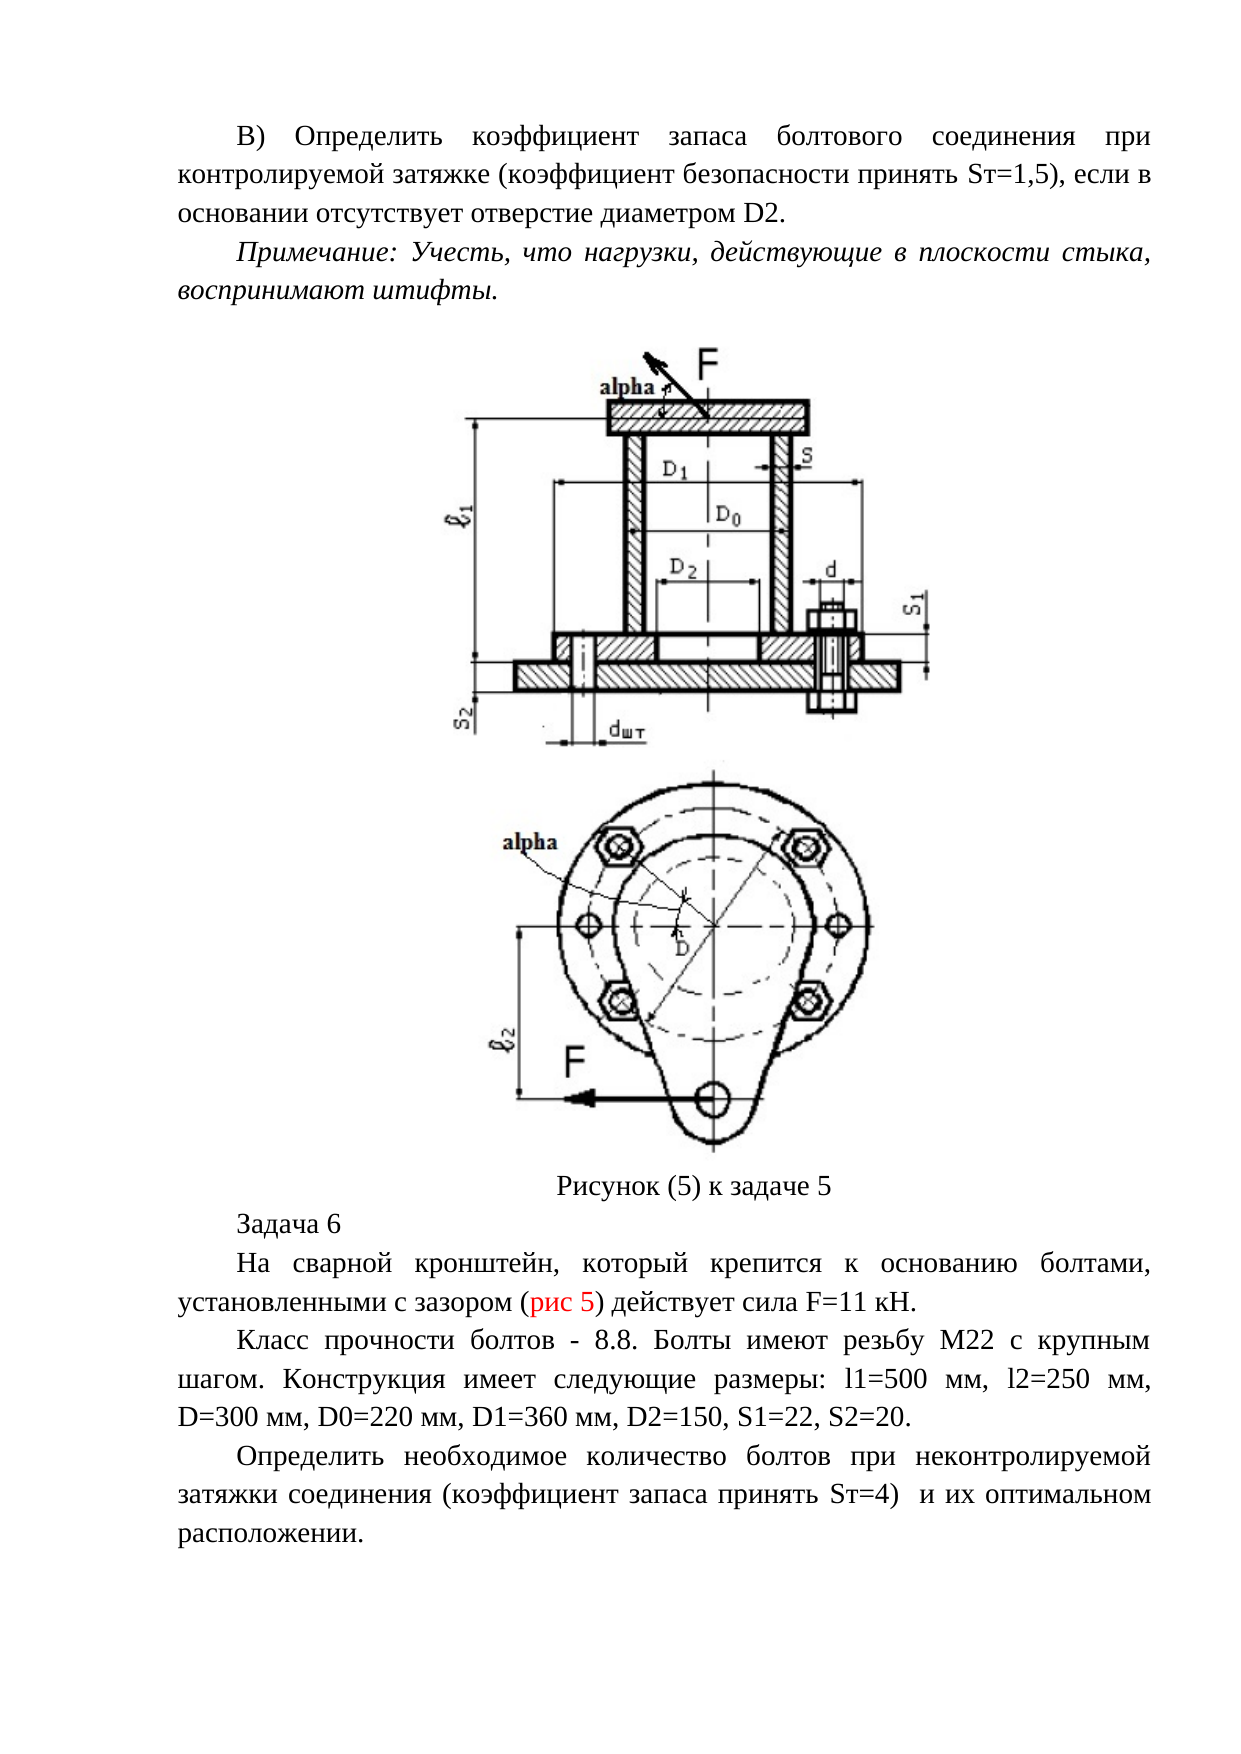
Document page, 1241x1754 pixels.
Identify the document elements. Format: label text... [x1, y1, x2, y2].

text Определить необходимое количество болтов при неконтролируемой затяжки соединения (коэффициент запаса принять Sт=4) и их оптимальном расположении. [177, 1438, 1152, 1548]
picture [416, 310, 972, 1164]
text В) Определить коэффициент запаса болтового соединения при контролируемой затяжке (коэффициент безопасности принять Sт=1,5), если в основании отсутствует отверстие диаметром D2. [177, 118, 1152, 229]
text Задача 6 [177, 1207, 1152, 1240]
text На сварной кронштейн, который крепится к основанию болтами, установленными с зазором (рис 5) действует сила F=11 кН. [177, 1245, 1152, 1317]
text Класс прочности болтов - 8.8. Болты имеют резьбу М22 с крупным шагом. Конструкция имеет следующие размеры: l1=500 мм, l2=250 мм, D=300 мм, D0=220 мм, D1=360 мм, D2=150, S1=22, S2=20. [177, 1322, 1152, 1433]
text Примечание: Учесть, что нагрузки, действующие в плоскости стыка, воспринимают штифты. [177, 234, 1152, 306]
text Рисунок (5) к задаче 5 [177, 1168, 1152, 1202]
